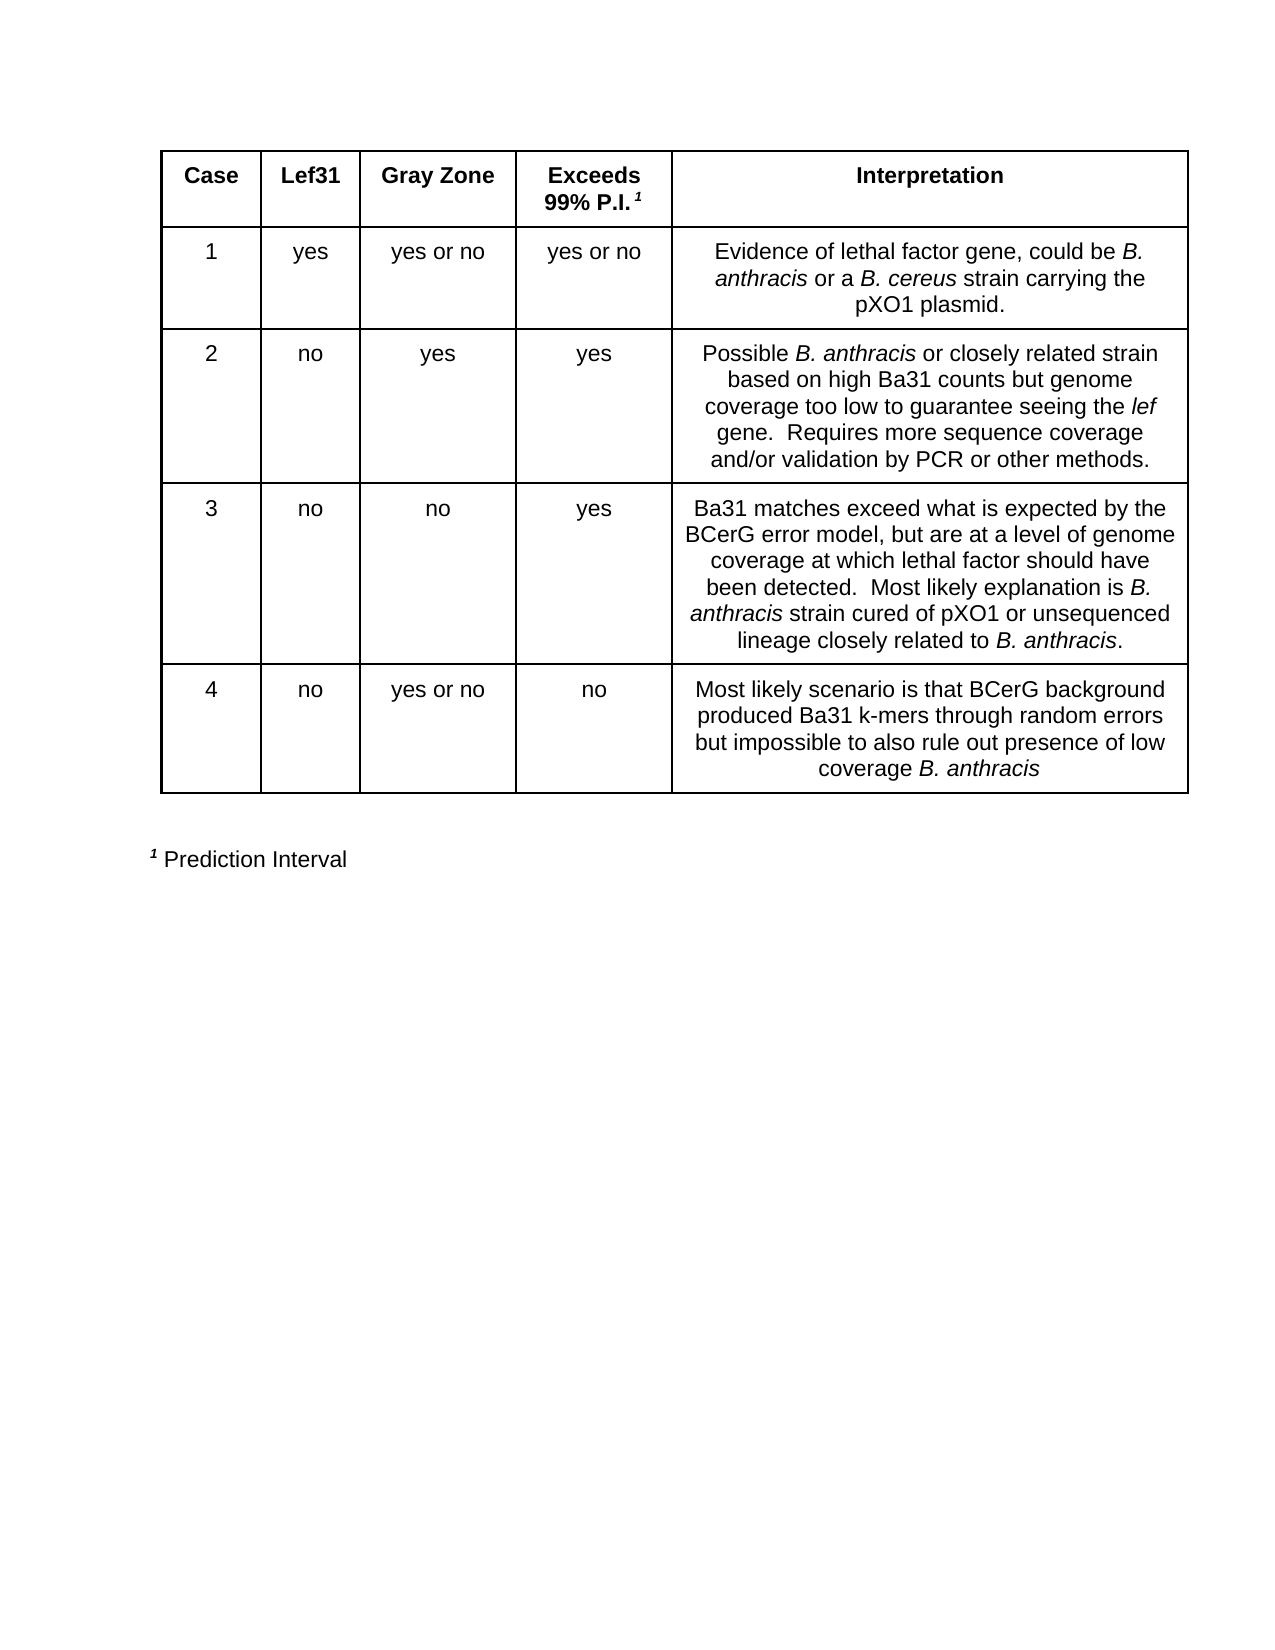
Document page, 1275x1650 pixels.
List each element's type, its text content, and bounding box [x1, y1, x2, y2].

table_cell yes [517, 330, 671, 482]
table_cell no [262, 484, 359, 663]
table_cell yes or no [517, 228, 671, 328]
table_cell Ba31 matches exceed what is expected by the BCerG error model, but are at a level of genome coverage at which lethal factor should have been detected. Most likely explanation is B. anthracis strain cured of pXO1 or unsequenced lineage closely related to B. anthracis. [673, 484, 1187, 663]
table_cell yes or no [361, 665, 515, 792]
table_cell no [361, 484, 515, 663]
table_cell no [262, 330, 359, 482]
table_cell yes [361, 330, 515, 482]
table_cell no [262, 665, 359, 792]
table_header Interpretation [673, 152, 1187, 226]
text 1 Prediction Interval [150, 846, 1125, 873]
table_cell 3 [163, 484, 260, 663]
table_cell yes [262, 228, 359, 328]
table_header Case [163, 152, 260, 226]
table_cell yes or no [361, 228, 515, 328]
table_cell no [517, 665, 671, 792]
table_cell 2 [163, 330, 260, 482]
table_cell 1 [163, 228, 260, 328]
table_cell 4 [163, 665, 260, 792]
table_header Gray Zone [361, 152, 515, 226]
table_header Lef31 [262, 152, 359, 226]
table_header Exceeds 99% P.I. 1 [517, 152, 671, 226]
table_cell yes [517, 484, 671, 663]
table_cell Possible B. anthracis or closely related strain based on high Ba31 counts but genome coverage too low to guarantee seeing the lef gene. Requires more sequence coverage and/or validation by PCR or other methods. [673, 330, 1187, 482]
table_cell Most likely scenario is that BCerG background produced Ba31 k-mers through random errors but impossible to also rule out presence of low coverage B. anthracis [673, 665, 1187, 792]
table_cell Evidence of lethal factor gene, could be B. anthracis or a B. cereus strain carrying the pXO1 plasmid. [673, 228, 1187, 328]
